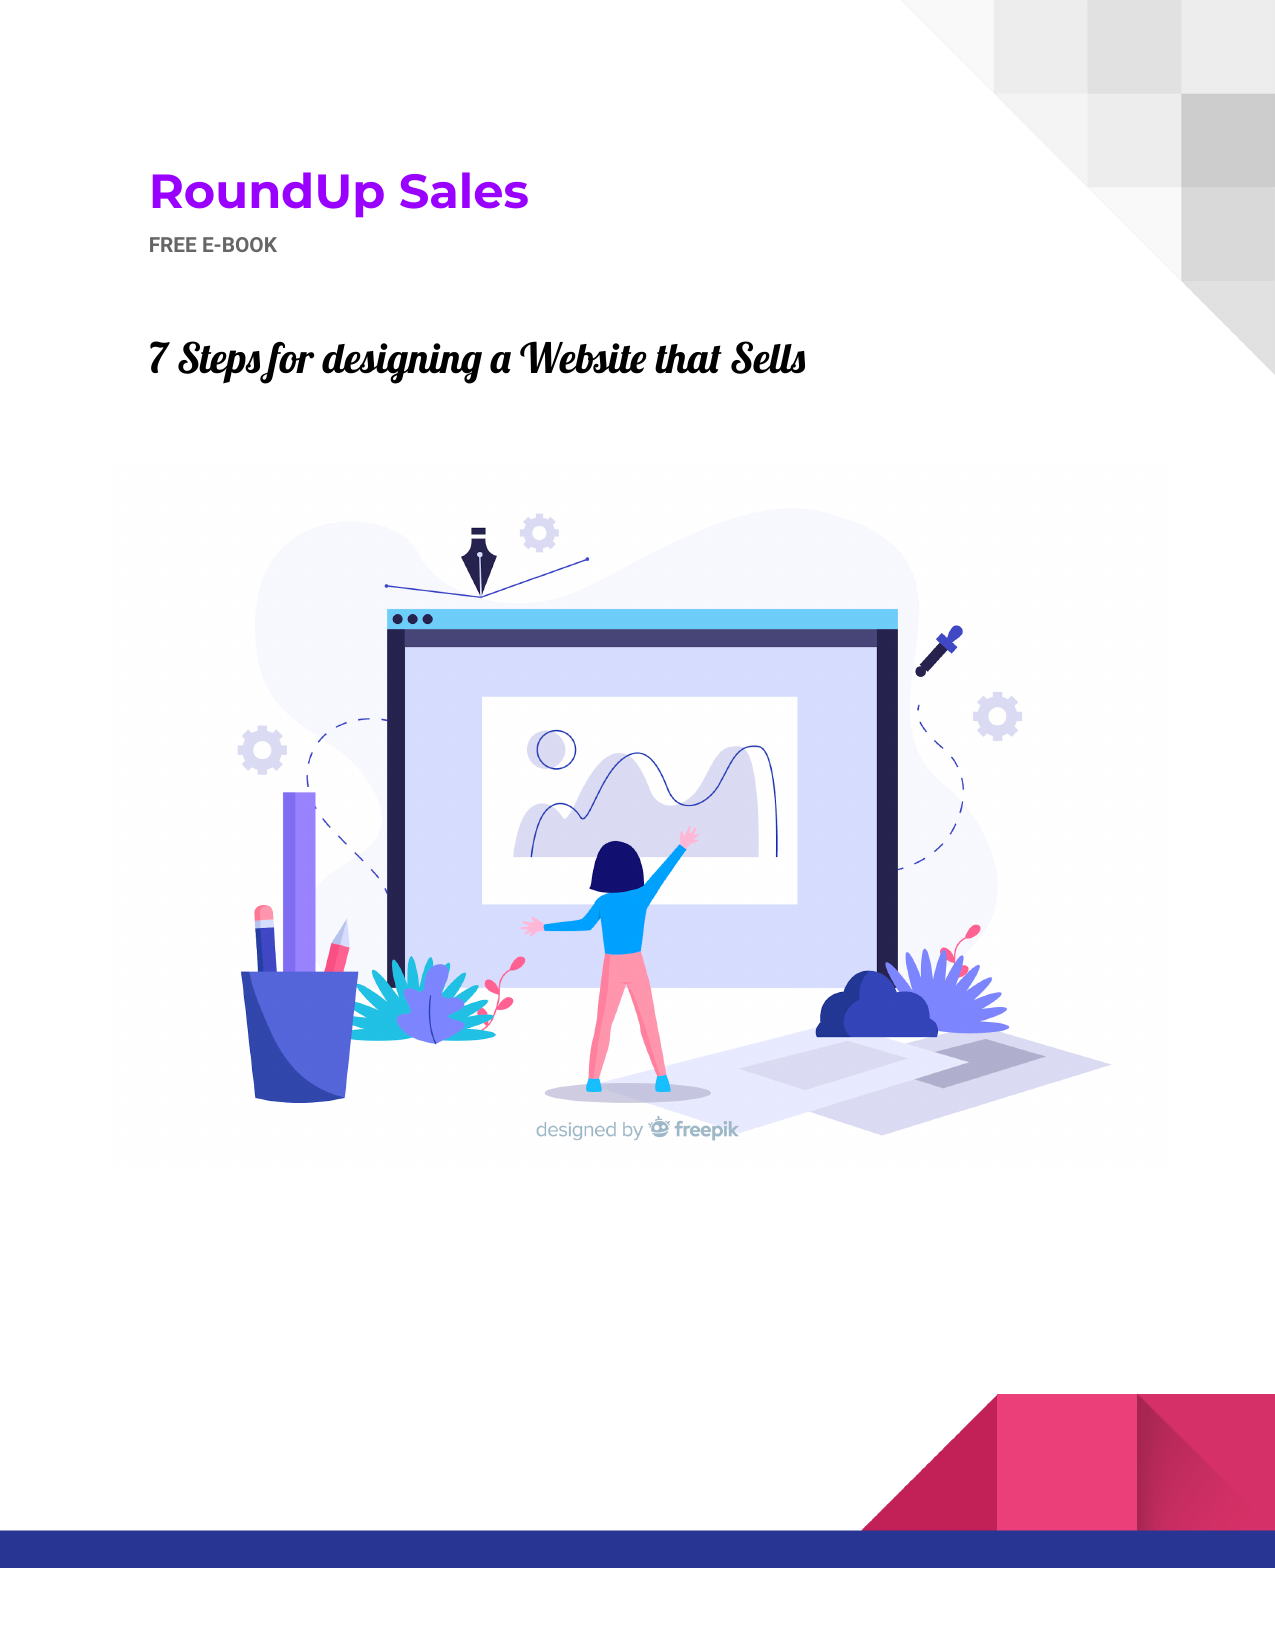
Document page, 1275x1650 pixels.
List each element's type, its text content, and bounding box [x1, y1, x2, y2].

picture [0, 1392, 1275, 1568]
picture [105, 460, 1170, 1171]
subtitle 7 Steps for designing a Website that Sells [148, 332, 1125, 384]
picture [900, 0, 1275, 375]
text FREE E-BOOK [148, 233, 1125, 258]
subtitle RoundUp Sales [148, 162, 1125, 221]
